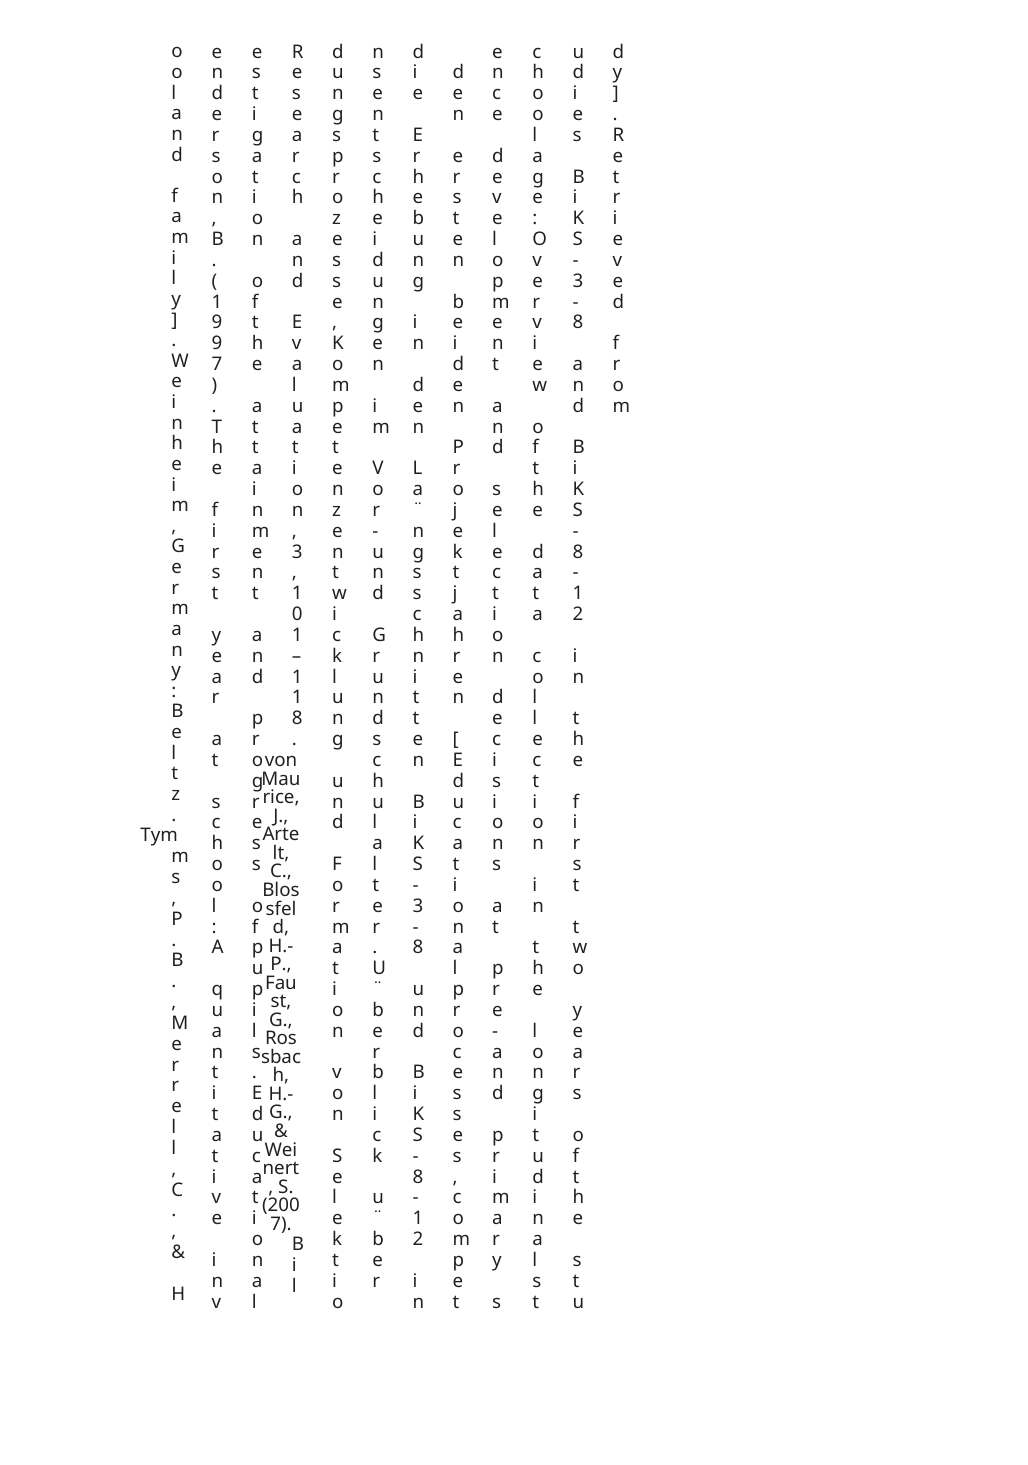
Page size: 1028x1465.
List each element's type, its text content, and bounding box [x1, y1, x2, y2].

text Tymms, P. B., Merrell, C., & Henderson, B. (1997). The first year at school: A quantitative investigation of the attainment and progress of pupils. Educational Research and Evaluation, 3, 101–118. [261, 41, 298, 750]
text Tymms, P. B., Merrell, C., & Henderson, B. (1997). The first year at school: A quantitative investigation of the attainment and progress of pupils. Educational Research and Evaluation, 3, 101–118. [140, 825, 178, 1304]
text Tymms, P. B., Merrell, C., & Henderson, B. (1997). The first year at school: A quantitative investigation of the attainment and progress of pupils. Educational Research and Evaluation, 3, 101–118. [180, 41, 218, 1312]
text Tymms, P. B., Merrell, C., & Henderson, B. (1997). The first year at school: A quantitative investigation of the attainment and progress of pupils. Educational Research and Evaluation, 3, 101–118. [221, 41, 258, 1312]
text von Maurice, J., Artelt, C., Blossfeld, H.-P., Faust, G., Rossbach, H.-G., & Weinert, S. (2007). [261, 752, 301, 1234]
